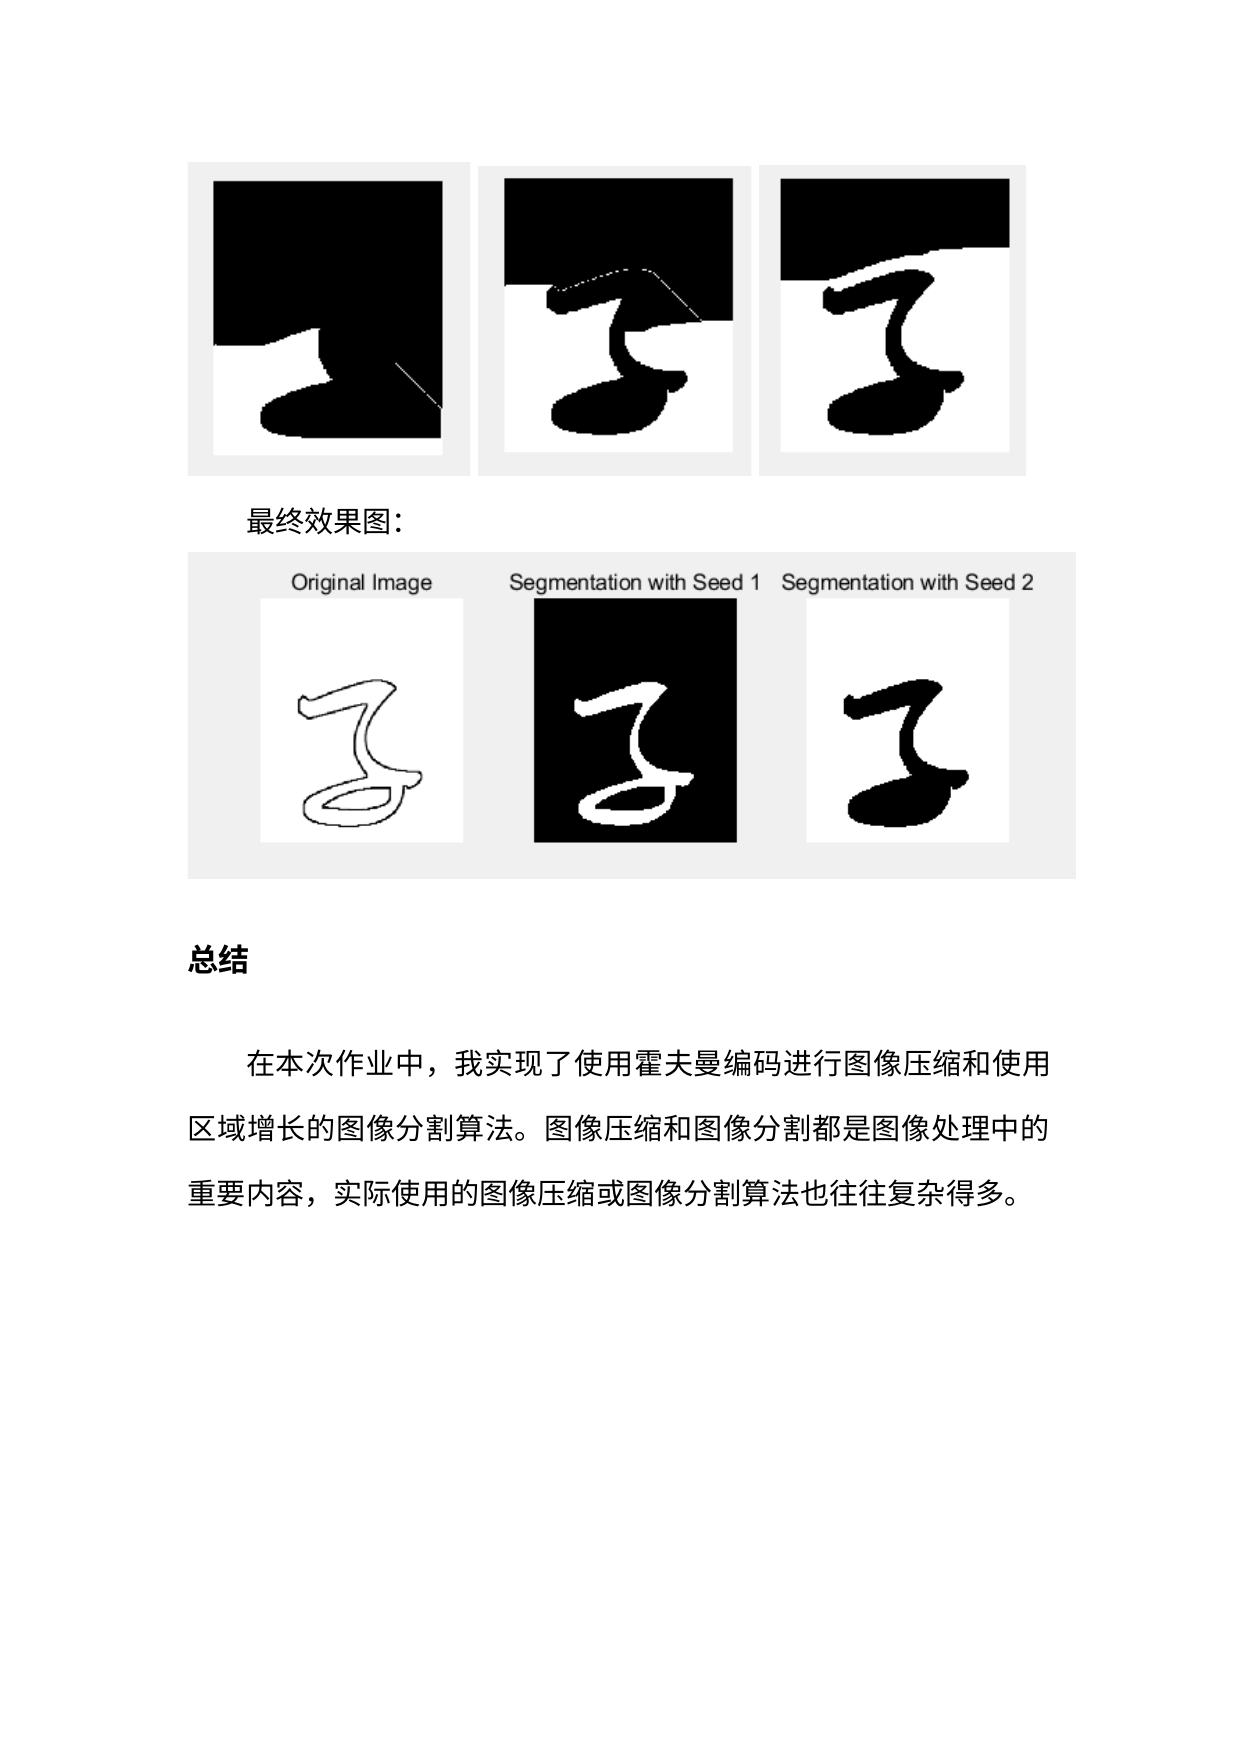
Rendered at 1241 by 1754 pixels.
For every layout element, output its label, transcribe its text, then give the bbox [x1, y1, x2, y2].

subtitle 总结 [187, 926, 1053, 991]
picture [759, 165, 1027, 476]
picture [478, 166, 752, 476]
text 最终效果图： [187, 487, 1053, 552]
text 在本次作业中，我实现了使用霍夫曼编码进行图像压缩和使用区域增长的图像分割算法。图像压缩和图像分割都是图像处理中的重要内容，实际使用的图像压缩或图像分割算法也往往复杂得多。 [187, 1029, 1053, 1224]
picture [187, 162, 471, 476]
